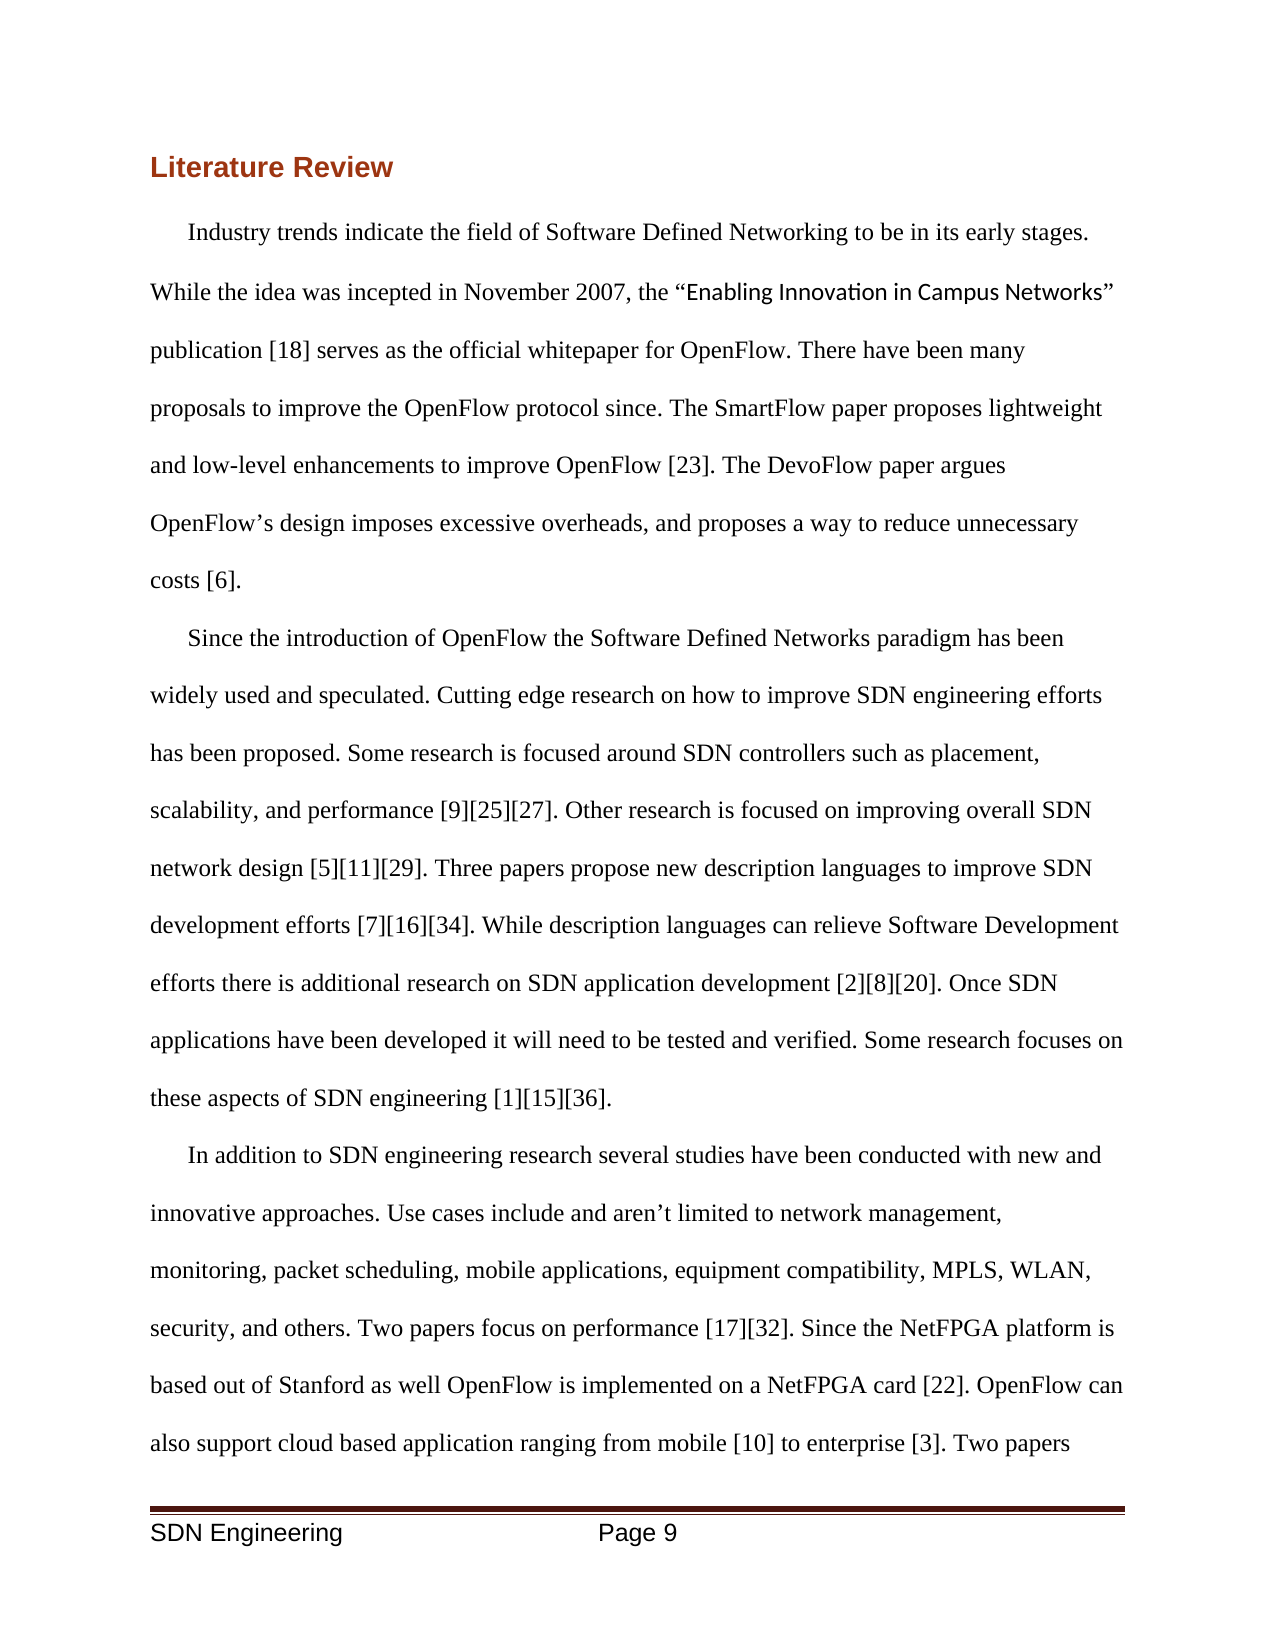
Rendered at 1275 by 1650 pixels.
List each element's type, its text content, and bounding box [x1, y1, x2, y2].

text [150, 1141, 1125, 1457]
text Since the introduction of OpenFlow the Software Defined Networks paradigm has been widely used and speculated. Cutting edge research on how to improve SDN engineering efforts has been proposed. Some research is focused around SDN controllers such as placement, scalability, and performance [9][25][27]. Other research is focused on improving overall SDN network design [5][11][29]. Three papers propose new description languages to improve SDN development efforts [7][16][34]. While description languages can relieve Software Development efforts there is additional research on SDN application development [2][8][20]. Once SDN applications have been developed it will need to be tested and verified. Some research focuses on these aspects of SDN engineering [1][15][36]. [150, 623, 1125, 1112]
subtitle Literature Review [150, 150, 1125, 183]
text Industry trends indicate the field of Software Defined Networking to be in its early stages. While the idea was incepted in November 2007, the “Enabling Innovation in Campus Networks” publication [18] serves as the official whitepaper for OpenFlow. There have been many proposals to improve the OpenFlow protocol since. The SmartFlow paper proposes lightweight and low-level enhancements to improve OpenFlow [23]. The DevoFlow paper argues OpenFlow’s design imposes excessive overheads, and proposes a way to reduce unnecessary costs [6]. [150, 217, 1125, 594]
